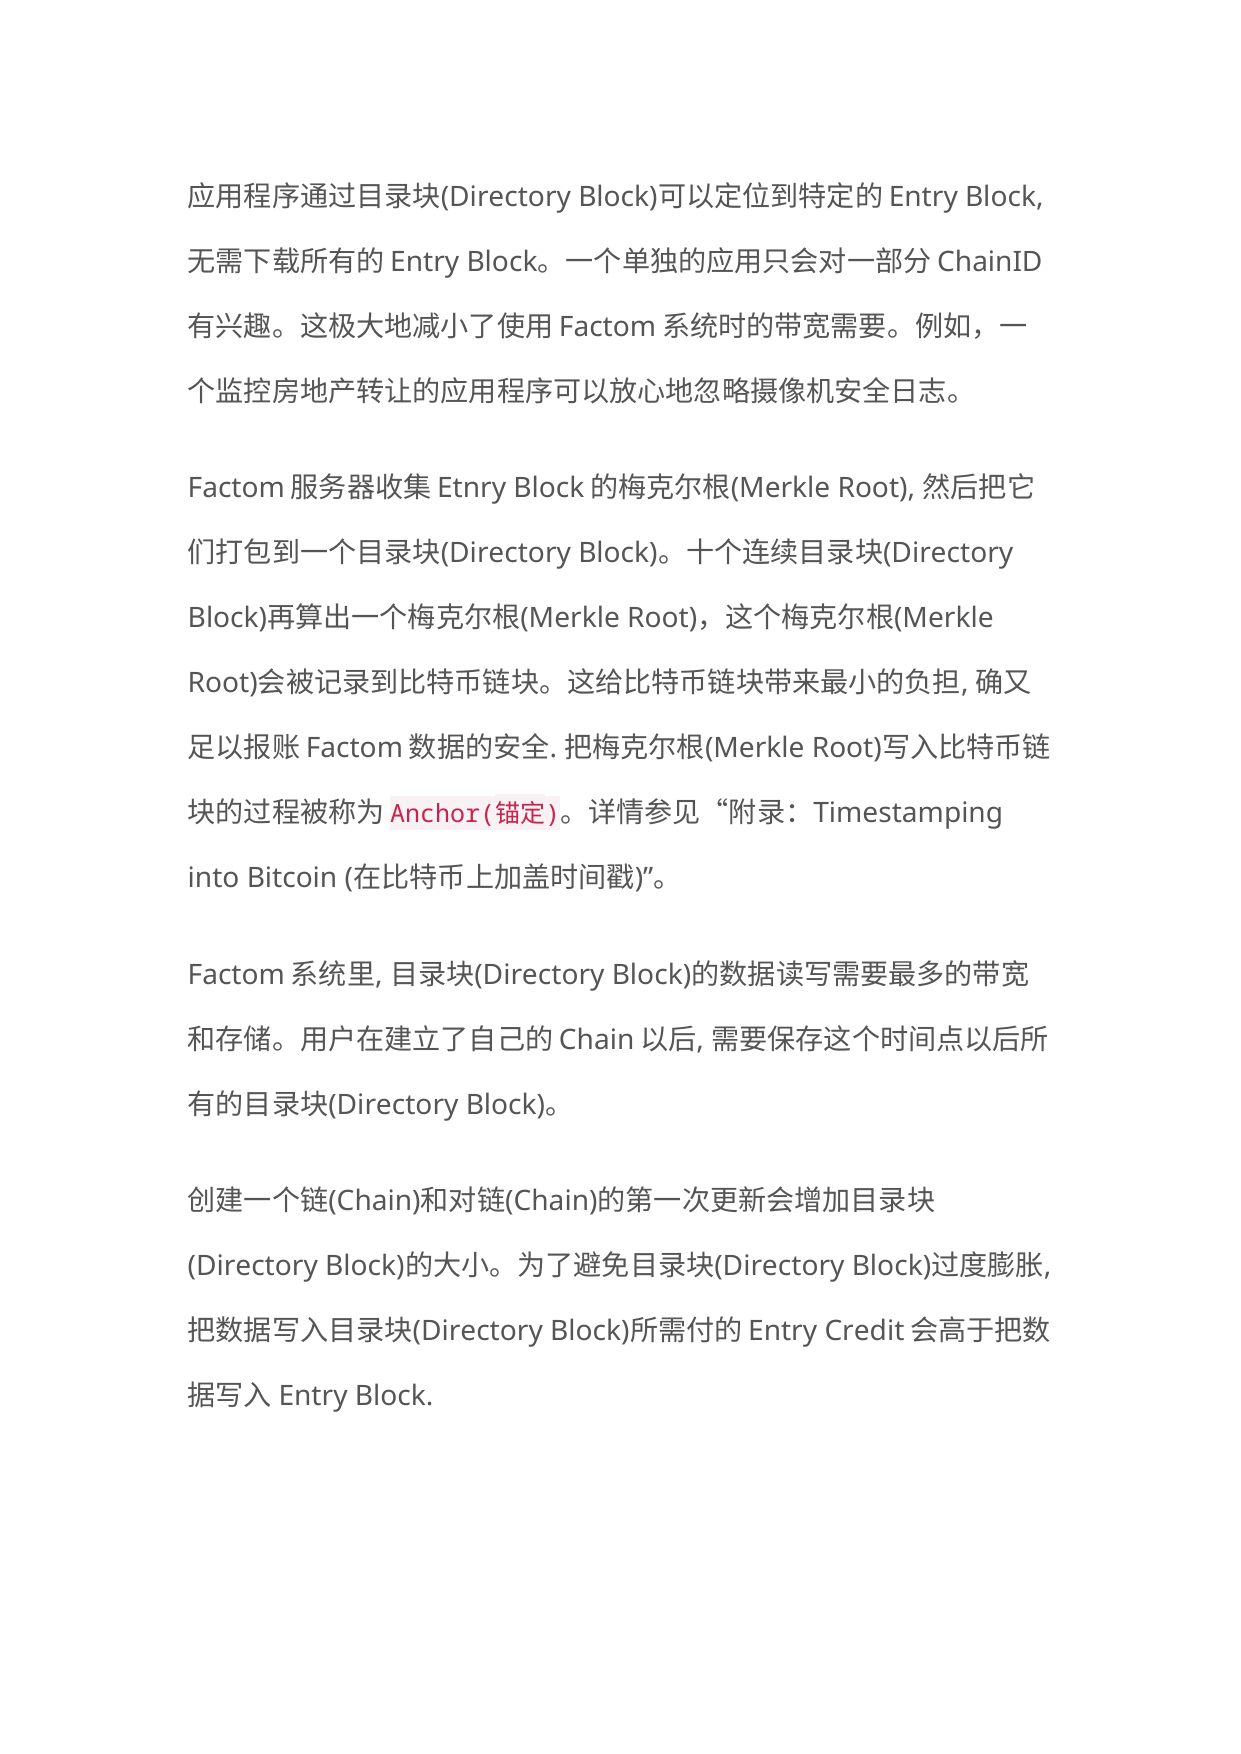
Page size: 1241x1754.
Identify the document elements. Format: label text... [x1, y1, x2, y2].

text 创建一个链(Chain)和对链(Chain)的第一次更新会增加目录块(Directory Block)的大小。为了避免目录块(Directory Block)过度膨胀, 把数据写入目录块(Directory Block)所需付的Entry Credit会高于把数据写入 Entry Block. [187, 1166, 1053, 1426]
text 应用程序通过目录块(Directory Block)可以定位到特定的Entry Block, 无需下载所有的Entry Block。一个单独的应用只会对一部分ChainID有兴趣。这极大地减小了使用Factom系统时的带宽需要。例如，一个监控房地产转让的应用程序可以放心地忽略摄像机安全日志。 [187, 162, 1053, 422]
text Factom系统里, 目录块(Directory Block)的数据读写需要最多的带宽和存储。用户在建立了自己的Chain以后, 需要保存这个时间点以后所有的目录块(Directory Block)。 [187, 939, 1053, 1134]
text Factom服务器收集Etnry Block的梅克尔根(Merkle Root), 然后把它们打包到一个目录块(Directory Block)。十个连续目录块(Directory Block)再算出一个梅克尔根(Merkle Root)，这个梅克尔根(Merkle Root)会被记录到比特币链块。这给比特币链块带来最小的负担, 确又足以报账Factom数据的安全. 把梅克尔根(Merkle Root)写入比特币链块的过程被称为Anchor(锚定)。详情参见“附录：Timestamping into Bitcoin (在比特币上加盖时间戳)”。 [187, 453, 1053, 908]
